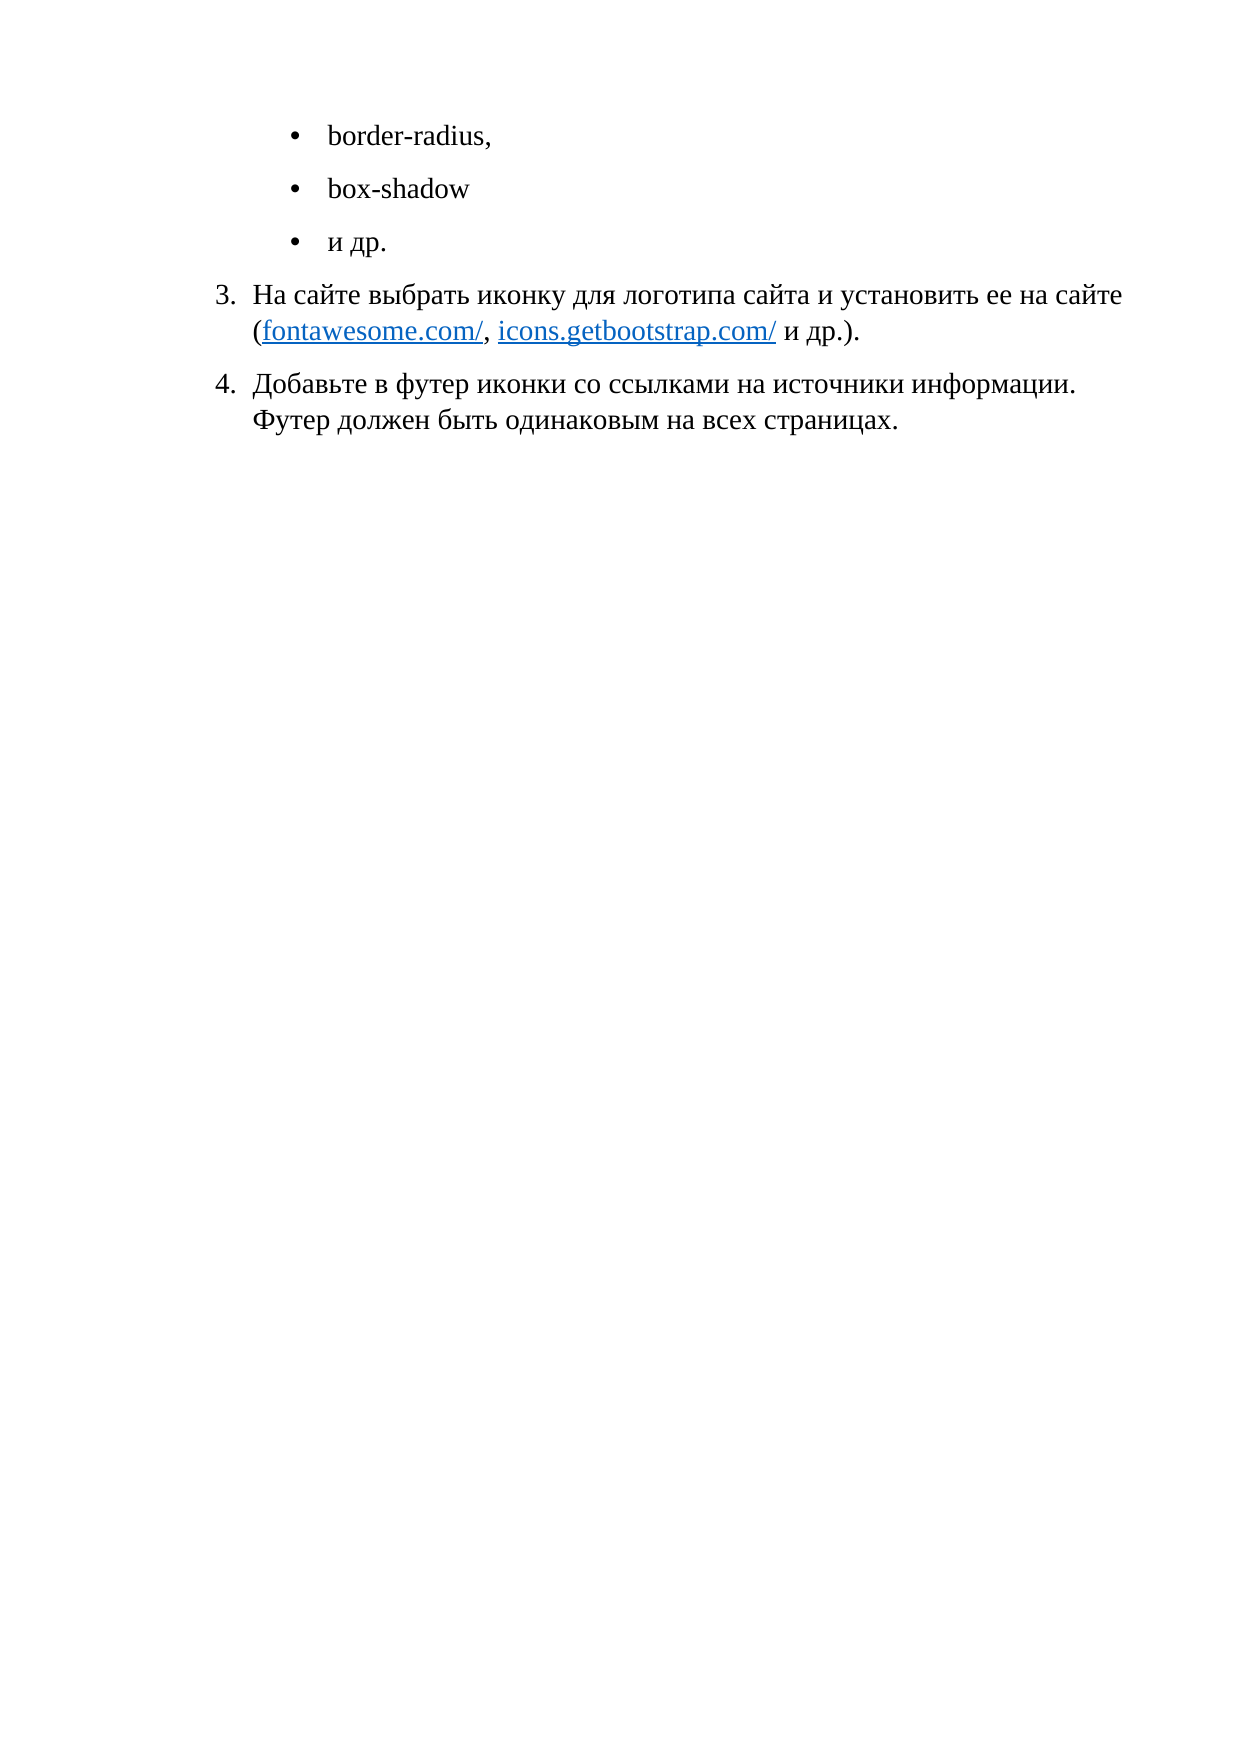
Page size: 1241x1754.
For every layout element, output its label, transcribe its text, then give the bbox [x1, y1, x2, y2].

list Добавьте в футер иконки со ссылками на источники информации. Футер должен быть одинаковым на всех страницах. [215, 366, 1152, 436]
list box-shadow [290, 171, 1152, 205]
list и др. [290, 224, 1152, 258]
list border-radius, [290, 118, 1152, 152]
list На сайте выбрать иконку для логотипа сайта и установить ее на сайте (fontawesome.com/, icons.getbootstrap.com/ и др.). [215, 277, 1152, 347]
